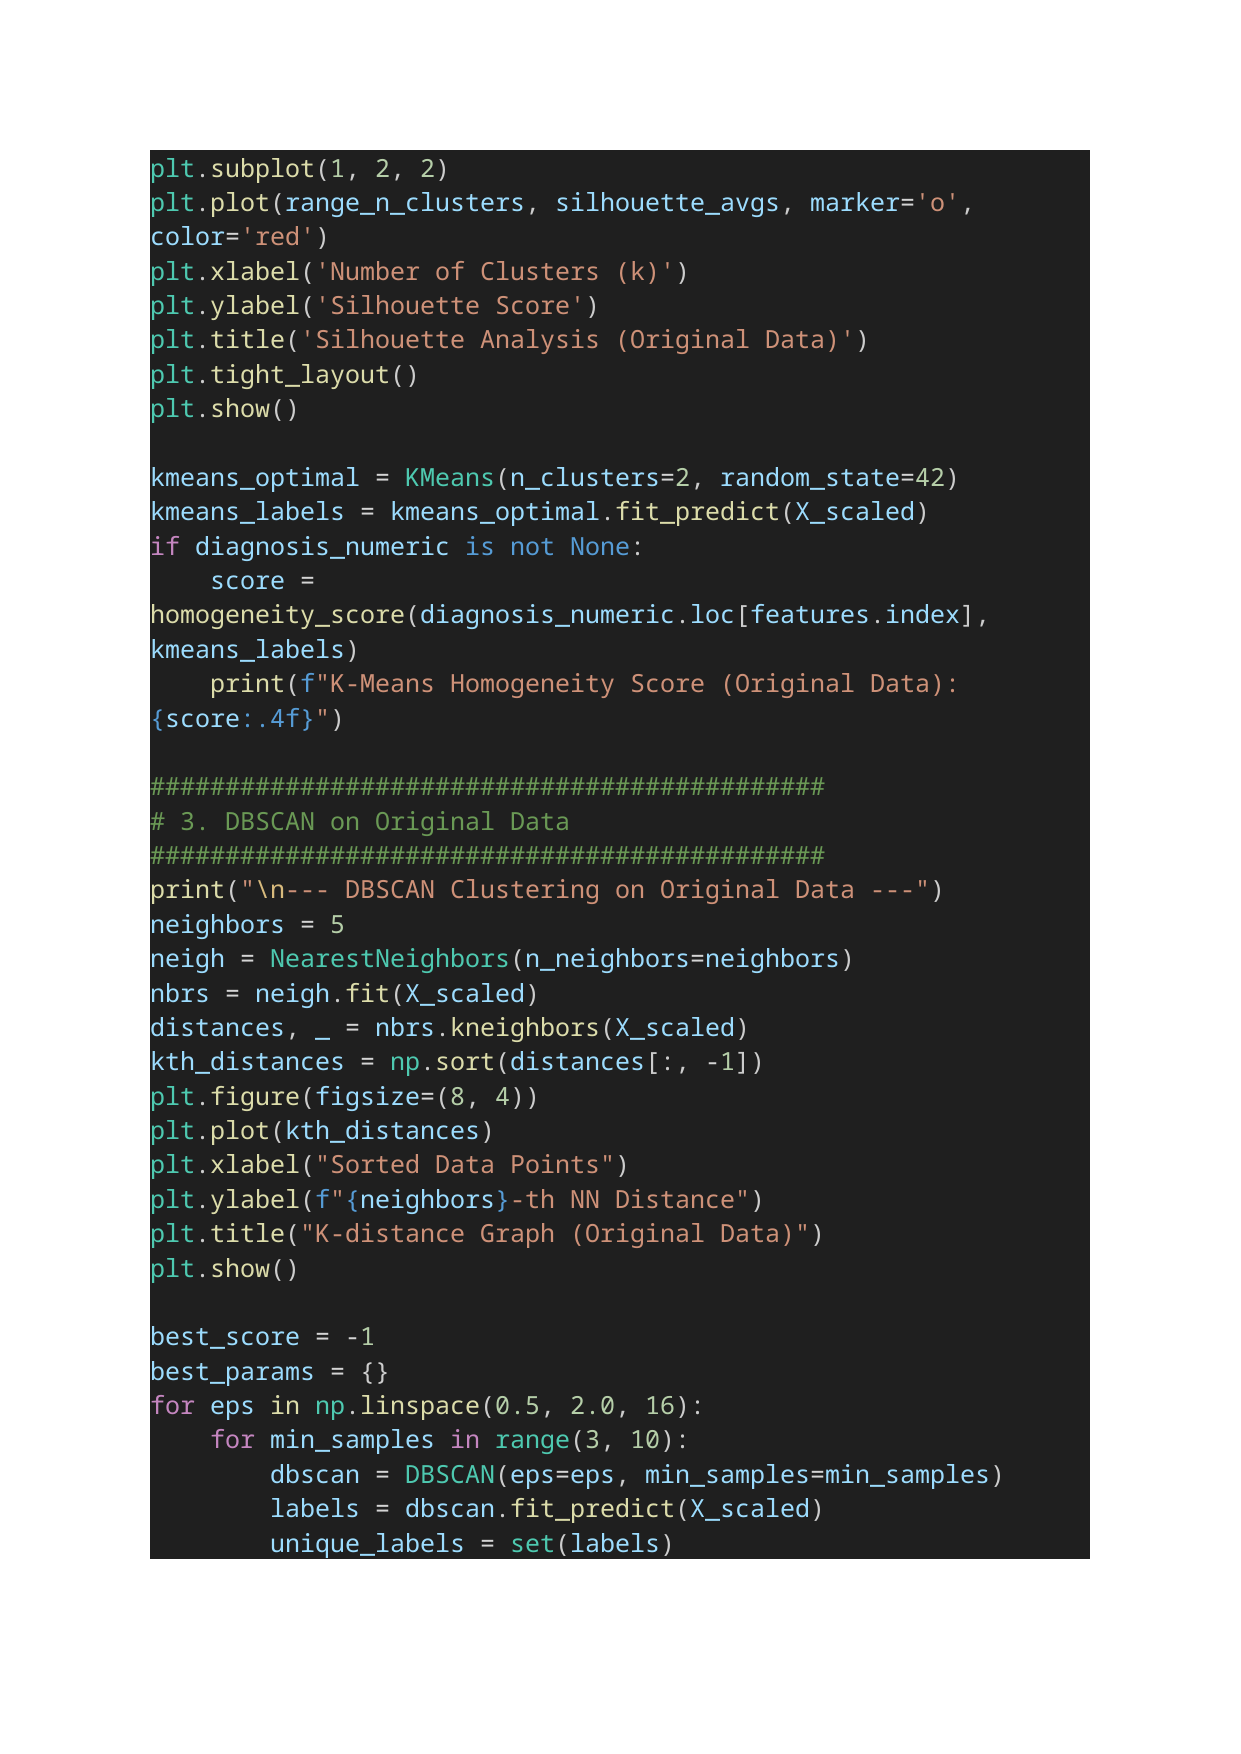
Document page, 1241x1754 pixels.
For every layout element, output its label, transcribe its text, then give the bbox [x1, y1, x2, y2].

text dbscan = DBSCAN(eps=eps, min_samples=min_samples) [150, 1456, 1090, 1491]
text plt.subplot(1, 2, 2) [150, 150, 1090, 184]
text nbrs = neigh.fit(X_scaled) [150, 975, 1090, 1009]
text best_score = -1 [150, 1319, 1090, 1353]
text neighbors = 5 [150, 906, 1090, 941]
text plt.xlabel("Sorted Data Points") [150, 1147, 1090, 1181]
text kmeans_labels = kmeans_optimal.fit_predict(X_scaled) [150, 494, 1090, 528]
text plt.xlabel('Number of Clusters (k)') [150, 253, 1090, 287]
text ############################################# [150, 837, 1090, 872]
text kmeans_optimal = KMeans(n_clusters=2, random_state=42) [150, 459, 1090, 494]
text print(f"K-Means Homogeneity Score (Original Data): {score:.4f}") [150, 666, 1090, 734]
text plt.ylabel('Silhouette Score') [150, 287, 1090, 322]
text neigh = NearestNeighbors(n_neighbors=neighbors) [150, 941, 1090, 975]
text plt.show() [150, 391, 1090, 425]
text distances, _ = nbrs.kneighbors(X_scaled) [150, 1009, 1090, 1044]
text plt.figure(figsize=(8, 4)) [150, 1078, 1090, 1112]
text plt.tight_layout() [150, 356, 1090, 391]
text ############################################# [150, 769, 1090, 803]
text for min_samples in range(3, 10): [150, 1422, 1090, 1456]
text for eps in np.linspace(0.5, 2.0, 16): [150, 1387, 1090, 1422]
text plt.plot(range_n_clusters, silhouette_avgs, marker='o', color='red') [150, 184, 1090, 253]
text # 3. DBSCAN on Original Data [150, 803, 1090, 837]
text print("\n--- DBSCAN Clustering on Original Data ---") [150, 872, 1090, 906]
text score = homogeneity_score(diagnosis_numeric.loc[features.index], kmeans_labels) [150, 562, 1090, 666]
text unique_labels = set(labels) [150, 1525, 1090, 1559]
text if diagnosis_numeric is not None: [150, 528, 1090, 562]
text kth_distances = np.sort(distances[:, -1]) [150, 1044, 1090, 1078]
text best_params = {} [150, 1353, 1090, 1387]
text plt.title("K-distance Graph (Original Data)") [150, 1216, 1090, 1250]
text labels = dbscan.fit_predict(X_scaled) [150, 1491, 1090, 1525]
text plt.show() [150, 1250, 1090, 1284]
text plt.title('Silhouette Analysis (Original Data)') [150, 322, 1090, 356]
text plt.plot(kth_distances) [150, 1112, 1090, 1147]
text plt.ylabel(f"{neighbors}-th NN Distance") [150, 1181, 1090, 1216]
